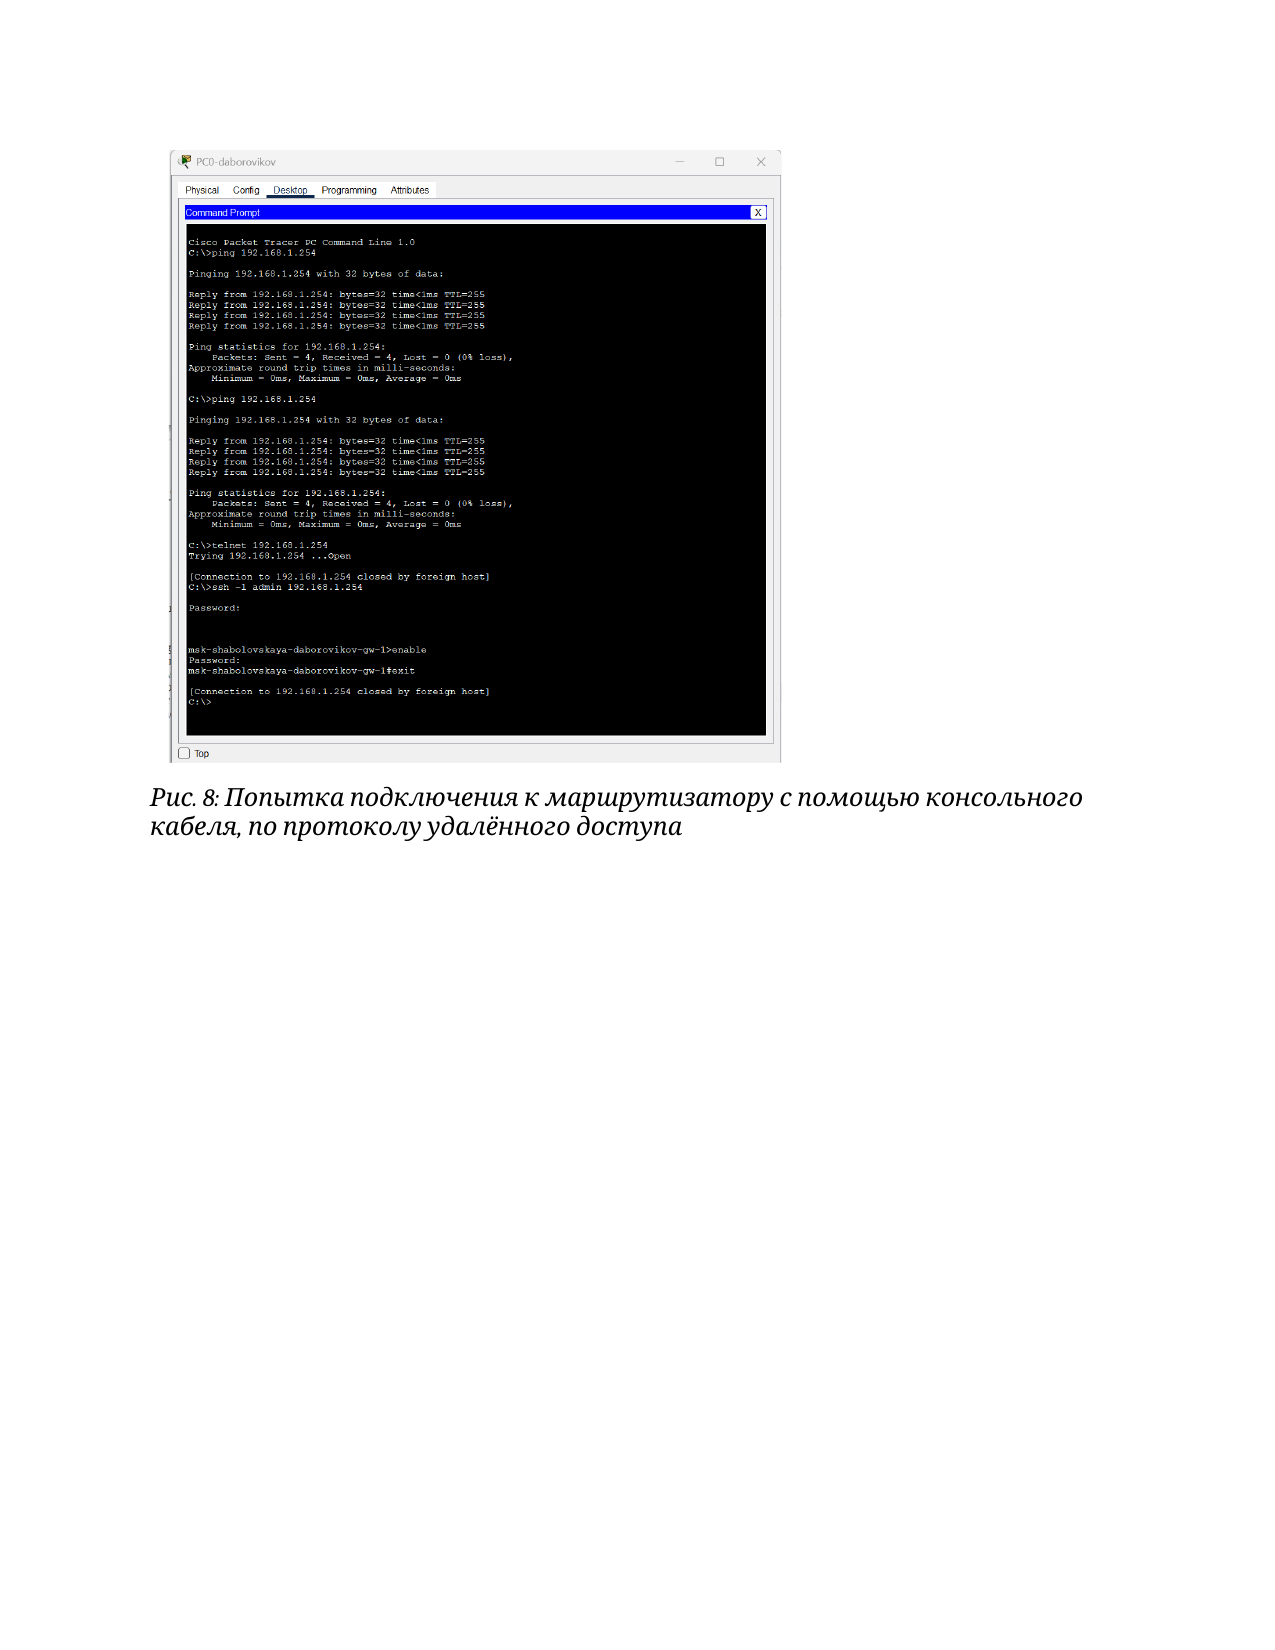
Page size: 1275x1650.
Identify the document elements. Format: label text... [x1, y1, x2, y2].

picture [168, 150, 782, 763]
text Рис. 8: Попытка подключения к маршрутизатору с помощью консольного кабеля, по протоколу удалённого доступа [150, 784, 1125, 841]
